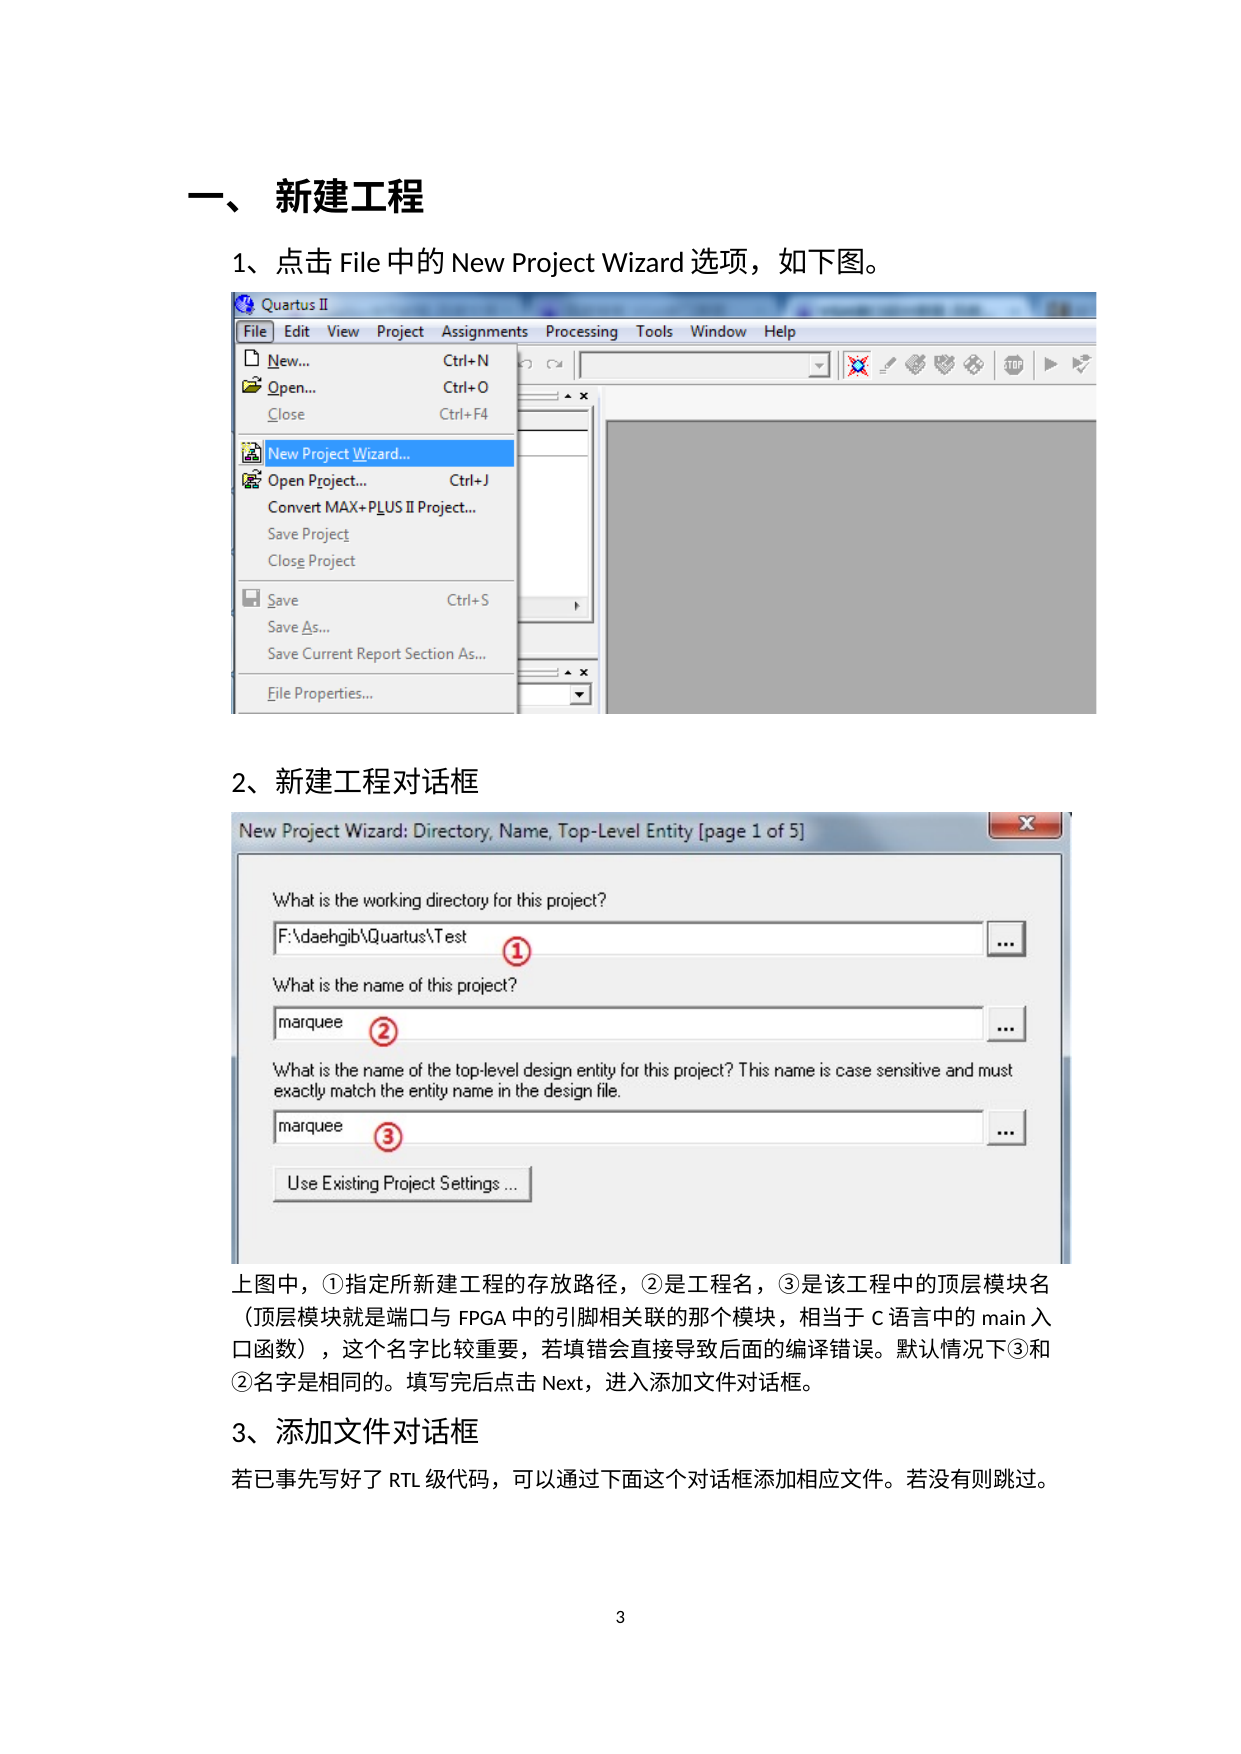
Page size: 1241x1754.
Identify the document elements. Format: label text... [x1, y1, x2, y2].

list 若已事先写好了RTL级代码，可以通过下面这个对话框添加相应文件。若没有则跳过。 [231, 1462, 1053, 1494]
list 新建工程 [187, 162, 1053, 227]
list 2、新建工程对话框 [231, 747, 1053, 812]
list 上图中，①指定所新建工程的存放路径，②是工程名，③是该工程中的顶层模块名（顶层模块就是端口与FPGA中的引脚相关联的那个模块，相当于C语言中的main入口函数），这个名字比较重要，若填错会直接导致后面的编译错误。默认情况下③和②名字是相同的。填写完后点击Next，进入添加文件对话框。 [231, 1267, 1053, 1397]
list 3、添加文件对话框 [231, 1397, 1053, 1462]
list 1、点击File中的New Project Wizard选项，如下图。 [231, 227, 1053, 292]
picture [231, 292, 1097, 714]
picture [231, 812, 1072, 1264]
